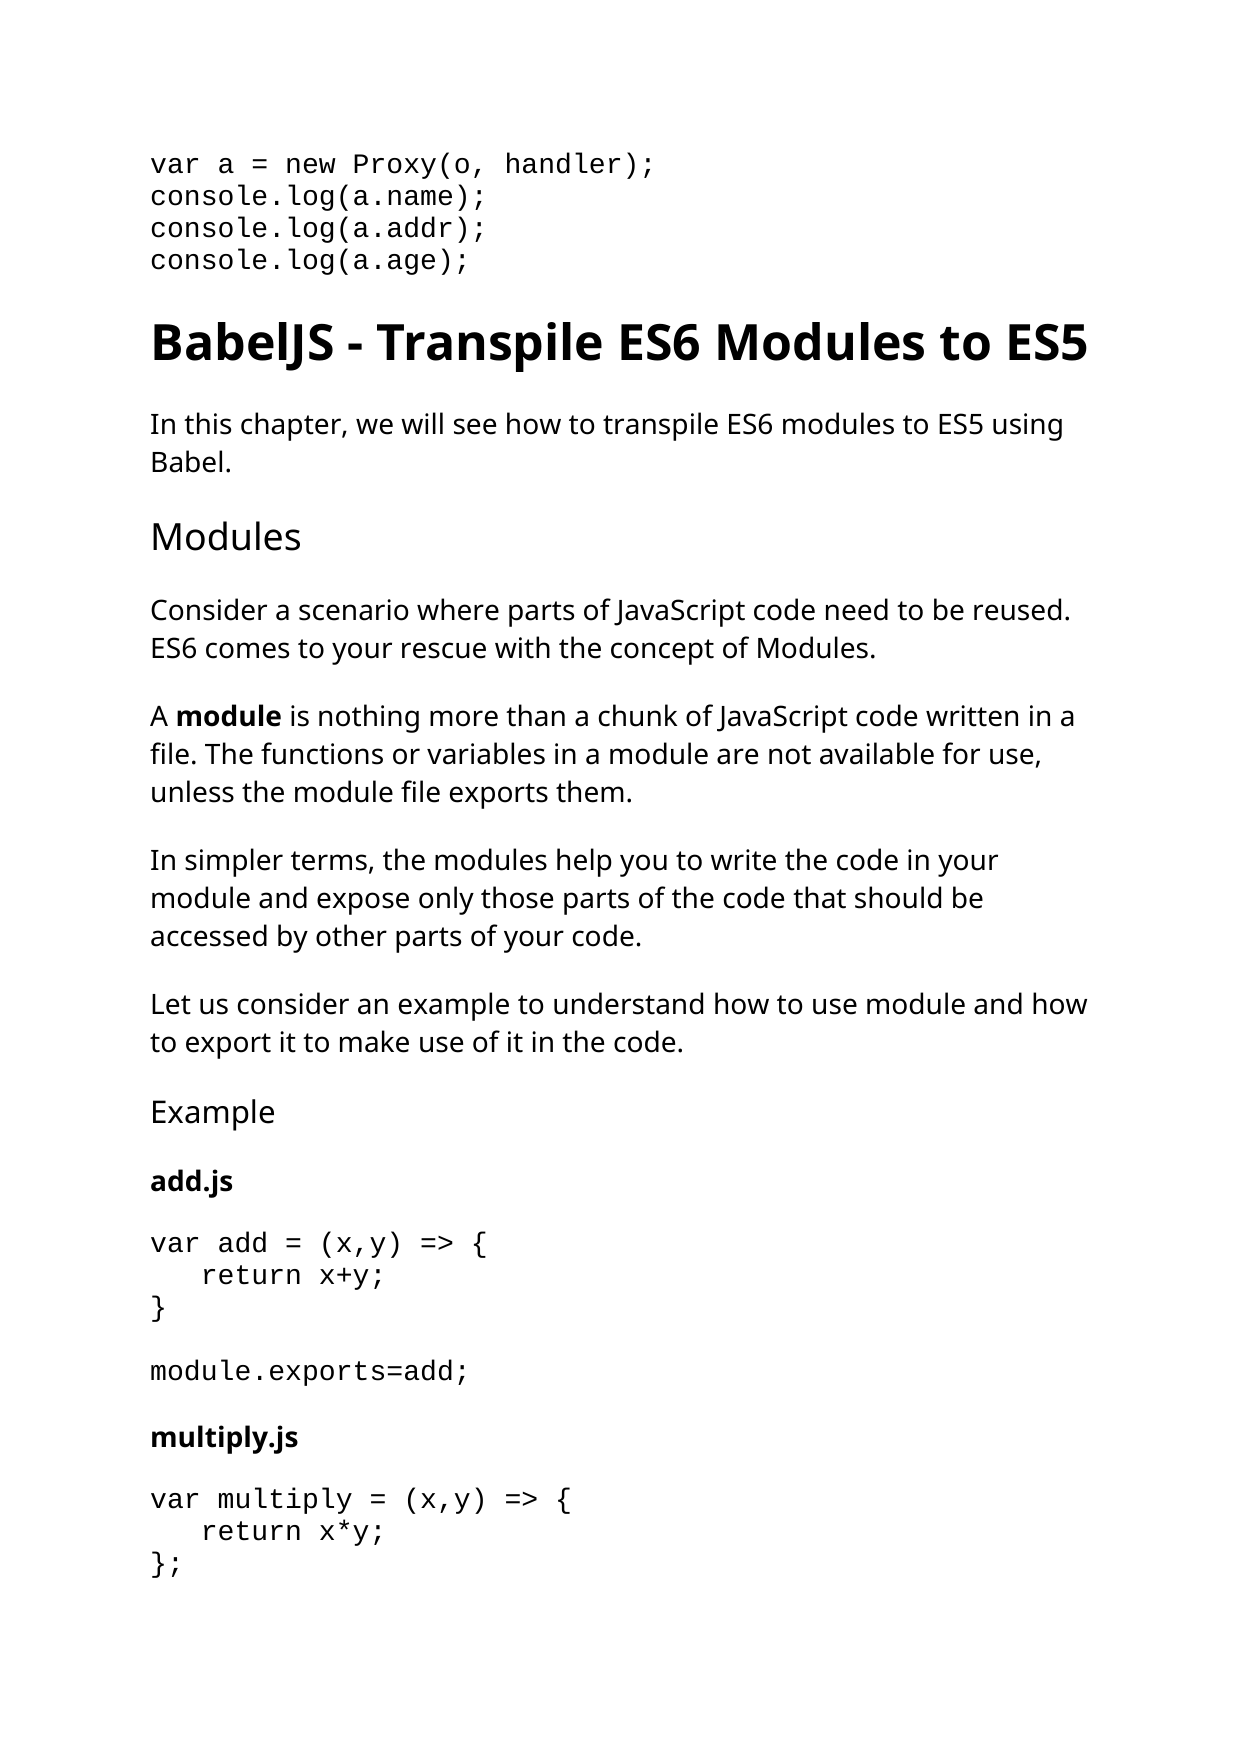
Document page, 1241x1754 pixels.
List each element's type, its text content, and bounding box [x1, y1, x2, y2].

text }; [150, 1549, 1090, 1581]
text console.log(a.name); [150, 182, 1090, 214]
text Example [150, 1090, 1090, 1133]
text Let us consider an example to understand how to use module and how to export it to make use of it in the code. [150, 984, 1090, 1061]
text A module is nothing more than a chunk of JavaScript code written in a file. The functions or variables in a module are not available for use, unless the module file exports them. [150, 696, 1090, 811]
text var add = (x,y) => { [150, 1229, 1090, 1261]
text BabelJS - Transpile ES6 Modules to ES5 [150, 307, 1090, 375]
text module.exports=add; [150, 1357, 1090, 1389]
text console.log(a.age); [150, 246, 1090, 277]
text console.log(a.addr); [150, 214, 1090, 246]
text In this chapter, we will see how to transpile ES6 modules to ES5 using Babel. [150, 404, 1090, 481]
text Modules [150, 510, 1090, 561]
text add.js [150, 1162, 1090, 1200]
text return x*y; [150, 1517, 1090, 1549]
text multiply.js [150, 1418, 1090, 1456]
text var a = new Proxy(o, handler); [150, 150, 1090, 182]
text In simpler terms, the modules help you to write the code in your module and expose only those parts of the code that should be accessed by other parts of your code. [150, 840, 1090, 955]
text } [150, 1293, 1090, 1325]
text Consider a scenario where parts of JavaScript code need to be reused. ES6 comes to your rescue with the concept of Modules. [150, 590, 1090, 667]
text return x+y; [150, 1261, 1090, 1293]
text var multiply = (x,y) => { [150, 1485, 1090, 1517]
